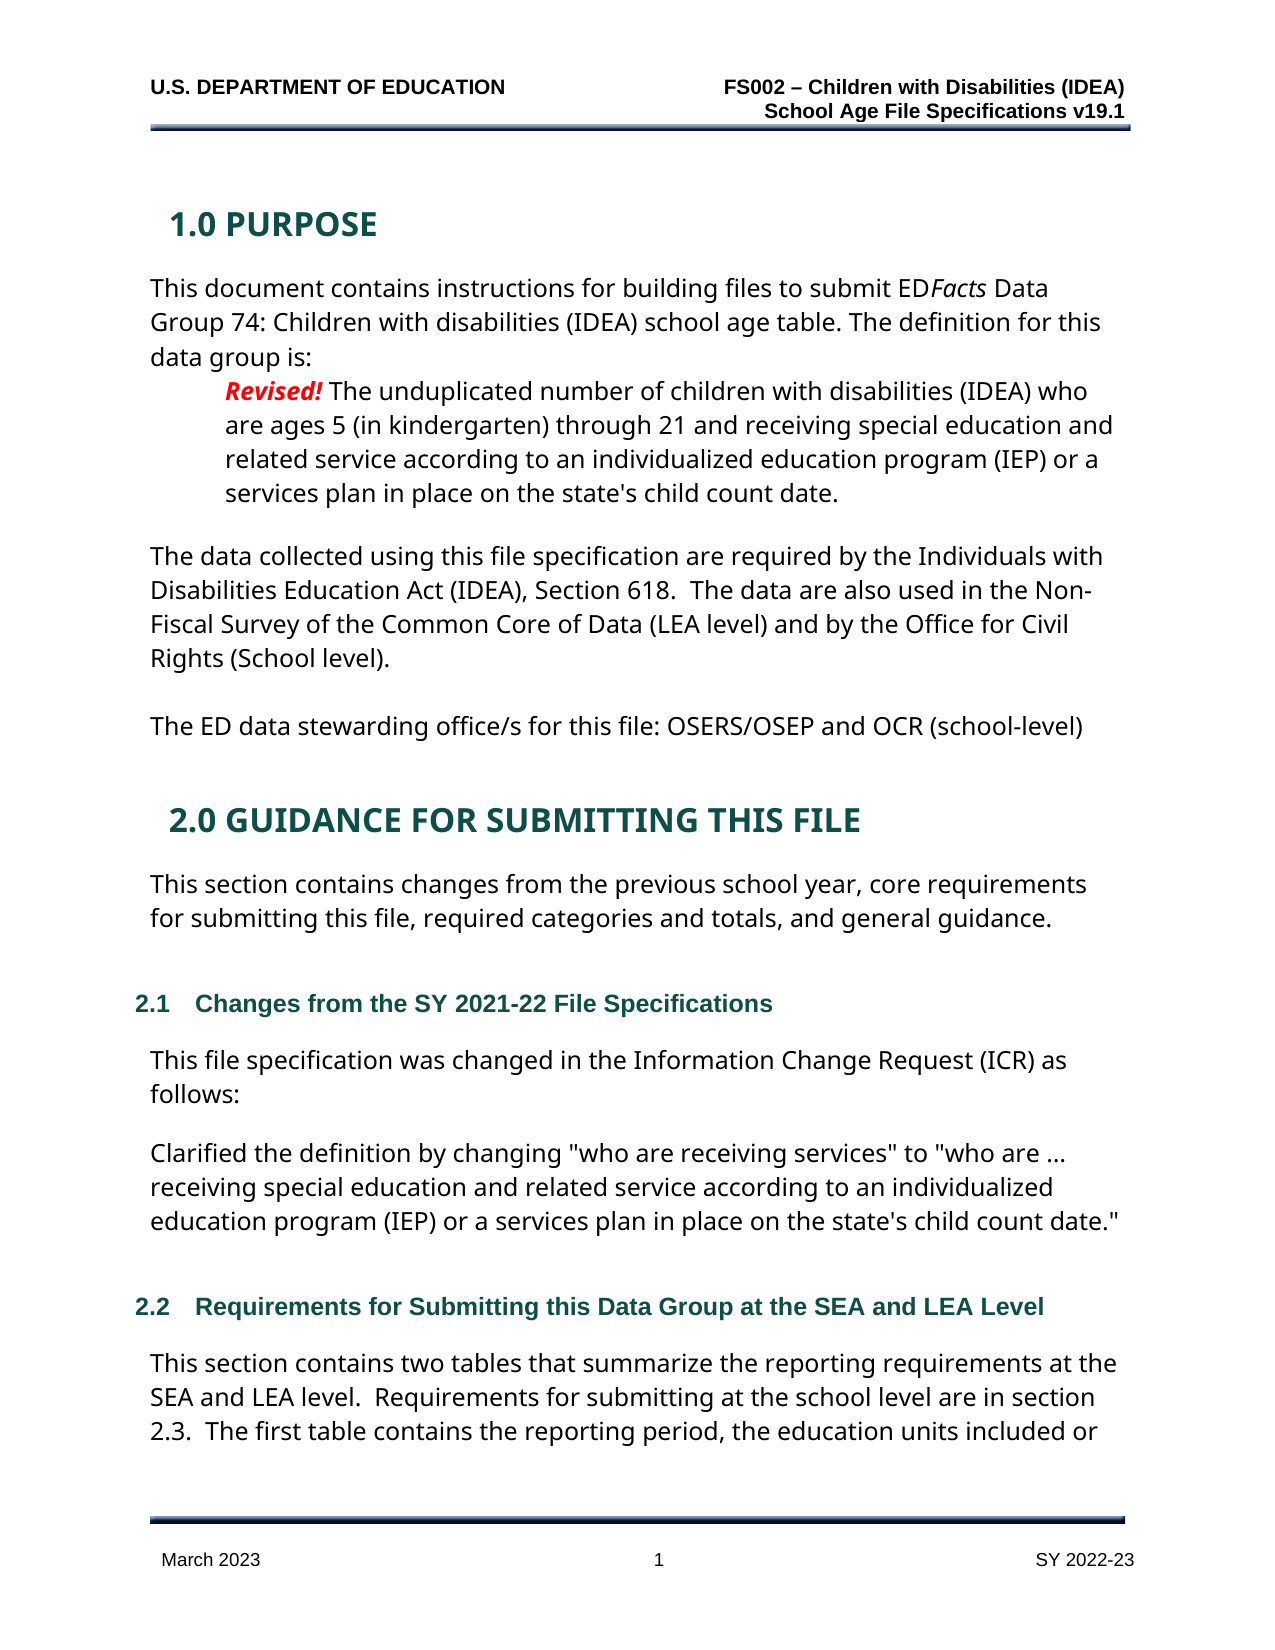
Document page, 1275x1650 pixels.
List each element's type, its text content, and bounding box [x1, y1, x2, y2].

subtitle GUIDANCE FOR SUBMITTING THIS FILE [169, 796, 1125, 842]
subtitle PURPOSE [169, 201, 1125, 246]
text Clarified the definition by changing "who are receiving services" to "who are … receiving special education and related service according to an individualized education program (IEP) or a services plan in place on the state's child count date." [150, 1136, 1125, 1238]
subtitle Requirements for Submitting this Data Group at the SEA and LEA Level [135, 1291, 1125, 1320]
text The data collected using this file specification are required by the Individuals with Disabilities Education Act (IDEA), Section 618. The data are also used in the Non-Fiscal Survey of the Common Core of Data (LEA level) and by the Office for Civil Rights (School level). [150, 538, 1125, 674]
text This section contains changes from the previous school year, core requirements for submitting this file, required categories and totals, and general guidance. [150, 867, 1125, 935]
text Revised! The unduplicated number of children with disabilities (IDEA) who are ages 5 (in kindergarten) through 21 and receiving special education and related service according to an individualized education program (IEP) or a services plan in place on the state's child count date. [225, 373, 1125, 509]
picture [150, 1516, 1125, 1524]
text This file specification was changed in the Information Change Request (ICR) as follows: [150, 1042, 1125, 1111]
subtitle Changes from the SY 2021-22 File Specifications [135, 989, 1125, 1017]
picture [150, 122, 1138, 131]
text This document contains instructions for building files to submit EDFacts Data Group 74: Children with disabilities (IDEA) school age table. The definition for this data group is: [150, 271, 1125, 373]
text The ED data stewarding office/s for this file: OSERS/OSEP and OCR (school-level) [150, 708, 1125, 743]
